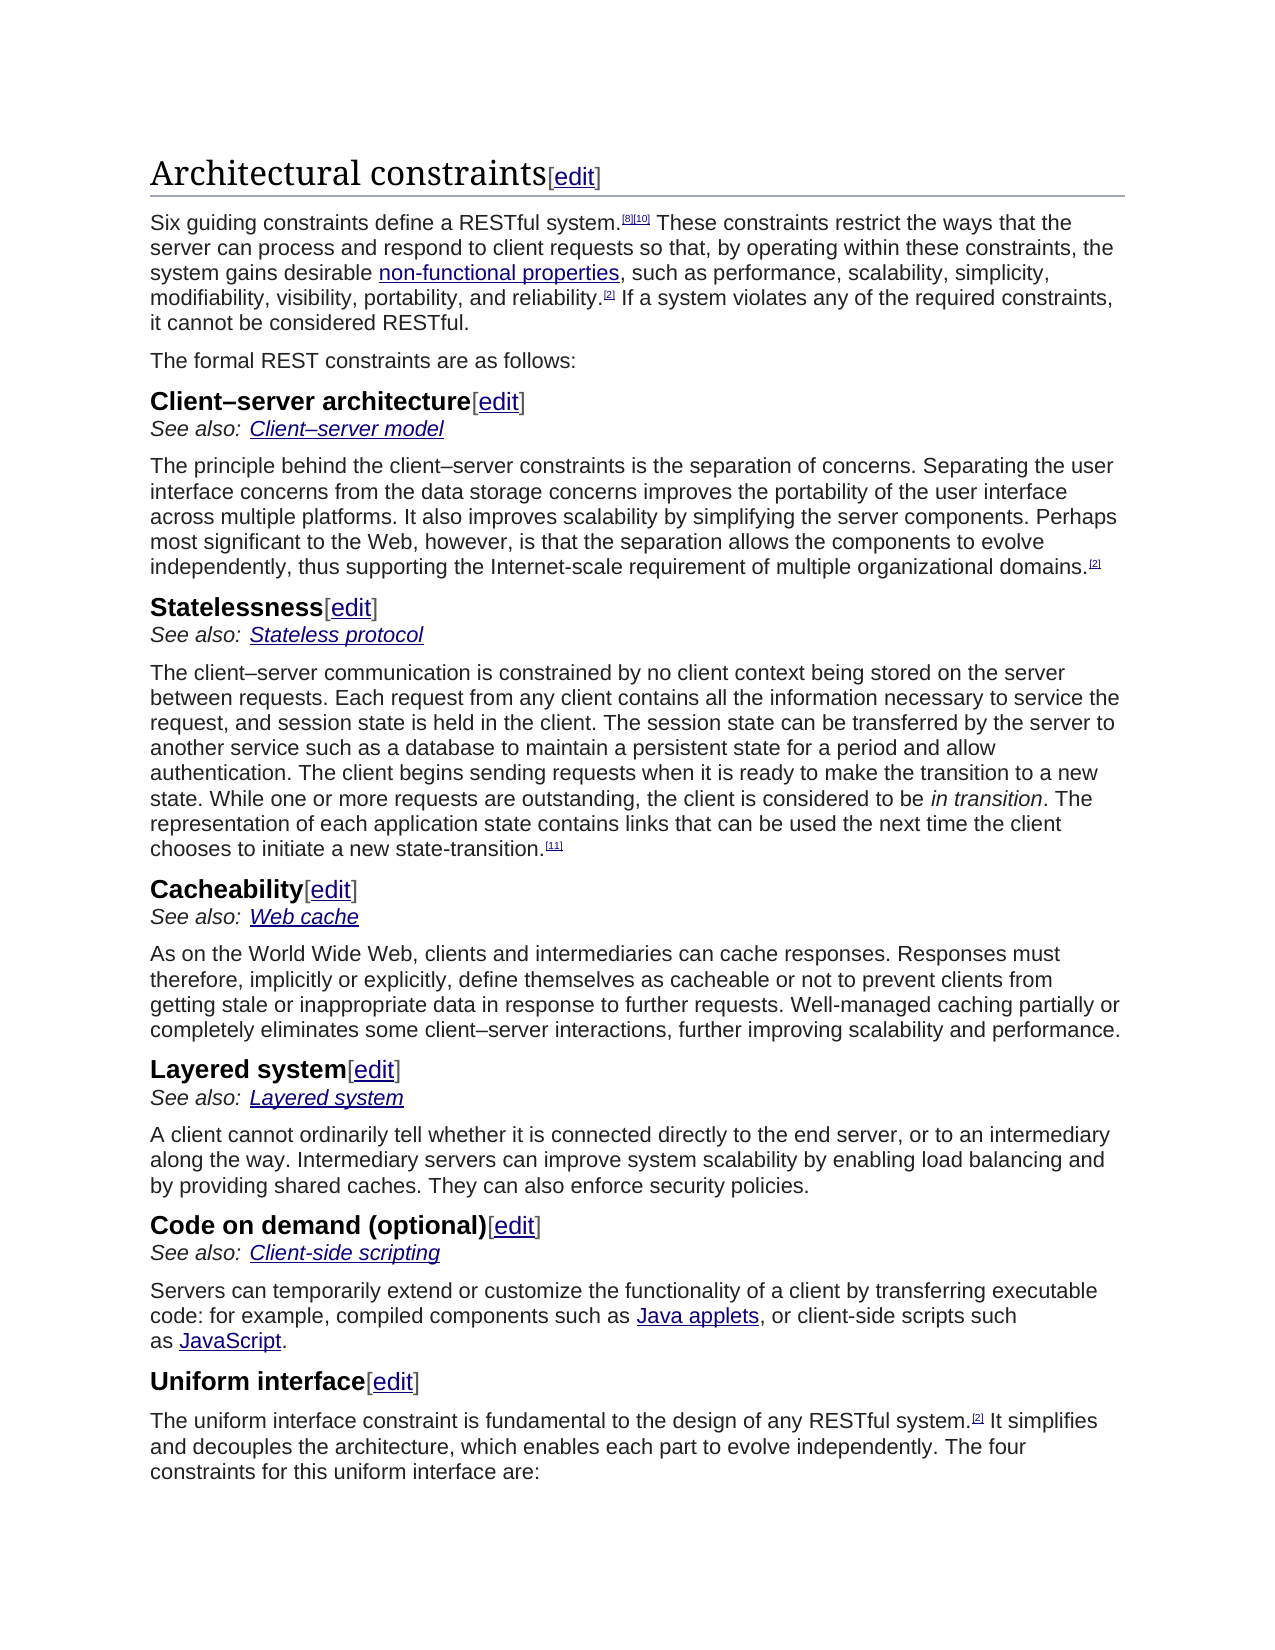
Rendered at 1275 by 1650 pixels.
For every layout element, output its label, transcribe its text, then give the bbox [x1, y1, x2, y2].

text Uniform interface[edit] [150, 1366, 1125, 1396]
text The principle behind the client–server constraints is the separation of concerns. Separating the user interface concerns from the data storage concerns improves the portability of the user interface across multiple platforms. It also improves scalability by simplifying the server components. Perhaps most significant to the Web, however, is that the separation allows the components to evolve independently, thus supporting the Internet-scale requirement of multiple organizational domains.[2] [150, 453, 1125, 579]
text See also: Stateless protocol [150, 622, 1125, 647]
text The client–server communication is constrained by no client context being stored on the server between requests. Each request from any client contains all the information necessary to service the request, and session state is held in the client. The session state can be transferred by the server to another service such as a database to maintain a persistent state for a period and allow authentication. The client begins sending requests when it is ready to make the transition to a new state. While one or more requests are outstanding, the client is considered to be in transition. The representation of each application state contains links that can be used the next time the client chooses to initiate a new state-transition.[11] [150, 659, 1125, 861]
text Servers can temporarily extend or customize the functionality of a client by transferring executable code: for example, compiled components such as Java applets, or client-side scripts such as JavaScript. [150, 1278, 1125, 1353]
text The uniform interface constraint is fundamental to the design of any RESTful system.[2] It simplifies and decouples the architecture, which enables each part to evolve independently. The four constraints for this uniform interface are: [150, 1408, 1125, 1484]
text A client cannot ordinarily tell whether it is connected directly to the end server, or to an intermediary along the way. Intermediary servers can improve system scalability by enabling load balancing and by providing shared caches. They can also enforce security policies. [150, 1122, 1125, 1198]
text See also: Web cache [150, 903, 1125, 929]
text Architectural constraints[edit] [150, 150, 1125, 195]
text See also: Layered system [150, 1084, 1125, 1110]
text See also: Client–server model [150, 416, 1125, 441]
text Cacheability[edit] [150, 874, 1125, 903]
text The formal REST constraints are as follows: [150, 348, 1125, 373]
text Six guiding constraints define a RESTful system.[8][10] These constraints restrict the ways that the server can process and respond to client requests so that, by operating within these constraints, the system gains desirable non-functional properties, such as performance, scalability, simplicity, modifiability, visibility, portability, and reliability.[2] If a system violates any of the required constraints, it cannot be considered RESTful. [150, 209, 1125, 336]
text Layered system[edit] [150, 1054, 1125, 1084]
text Code on demand (optional)[edit] [150, 1210, 1125, 1240]
text As on the World Wide Web, clients and intermediaries can cache responses. Responses must therefore, implicitly or explicitly, define themselves as cacheable or not to prevent clients from getting stale or inappropriate data in response to further requests. Well-managed caching partially or completely eliminates some client–server interactions, further improving scalability and performance. [150, 941, 1125, 1042]
text Client–server architecture[edit] [150, 386, 1125, 416]
text See also: Client-side scripting [150, 1240, 1125, 1265]
text Statelessness[edit] [150, 592, 1125, 622]
